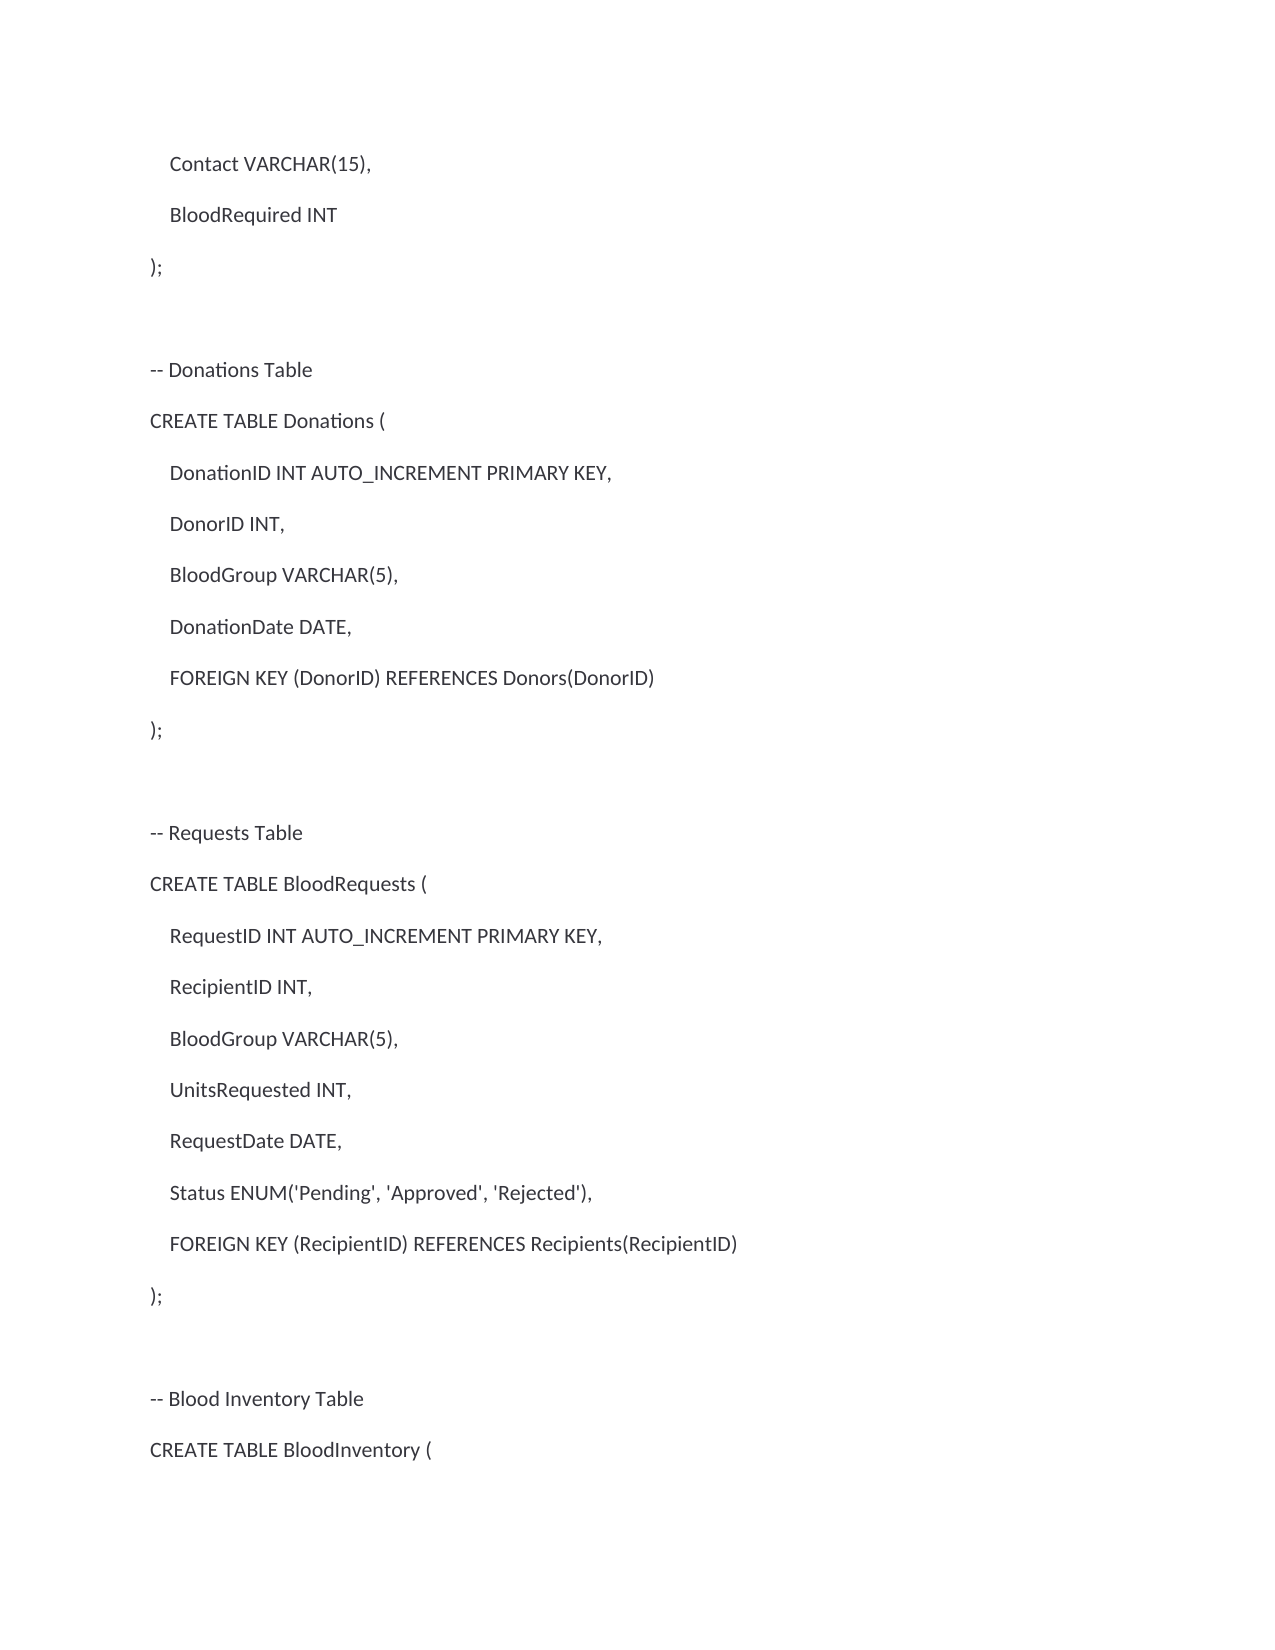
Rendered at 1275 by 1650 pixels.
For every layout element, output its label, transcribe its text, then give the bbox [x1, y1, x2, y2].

text RequestID INT AUTO_INCREMENT PRIMARY KEY, [150, 922, 1125, 948]
text BloodGroup VARCHAR(5), [150, 562, 1125, 588]
text BloodGroup VARCHAR(5), [150, 1025, 1125, 1051]
text Status ENUM('Pending', 'Approved', 'Rejected'), [150, 1179, 1125, 1206]
text DonationDate DATE, [150, 613, 1125, 640]
text FOREIGN KEY (DonorID) REFERENCES Donors(DonorID) [150, 664, 1125, 691]
text Contact VARCHAR(15), [150, 150, 1125, 177]
text ); [150, 1282, 1125, 1309]
text ); [150, 253, 1125, 279]
text -- Donations Table [150, 356, 1125, 382]
text CREATE TABLE BloodRequests ( [150, 870, 1125, 897]
text ); [150, 716, 1125, 743]
text DonationID INT AUTO_INCREMENT PRIMARY KEY, [150, 459, 1125, 485]
text FOREIGN KEY (RecipientID) REFERENCES Recipients(RecipientID) [150, 1231, 1125, 1257]
text BloodRequired INT [150, 201, 1125, 228]
text -- Blood Inventory Table [150, 1385, 1125, 1412]
text RequestDate DATE, [150, 1128, 1125, 1154]
text RecipientID INT, [150, 973, 1125, 1000]
text CREATE TABLE Donations ( [150, 407, 1125, 434]
text -- Requests Table [150, 819, 1125, 846]
text CREATE TABLE BloodInventory ( [150, 1436, 1125, 1463]
text UnitsRequested INT, [150, 1076, 1125, 1103]
text DonorID INT, [150, 510, 1125, 537]
